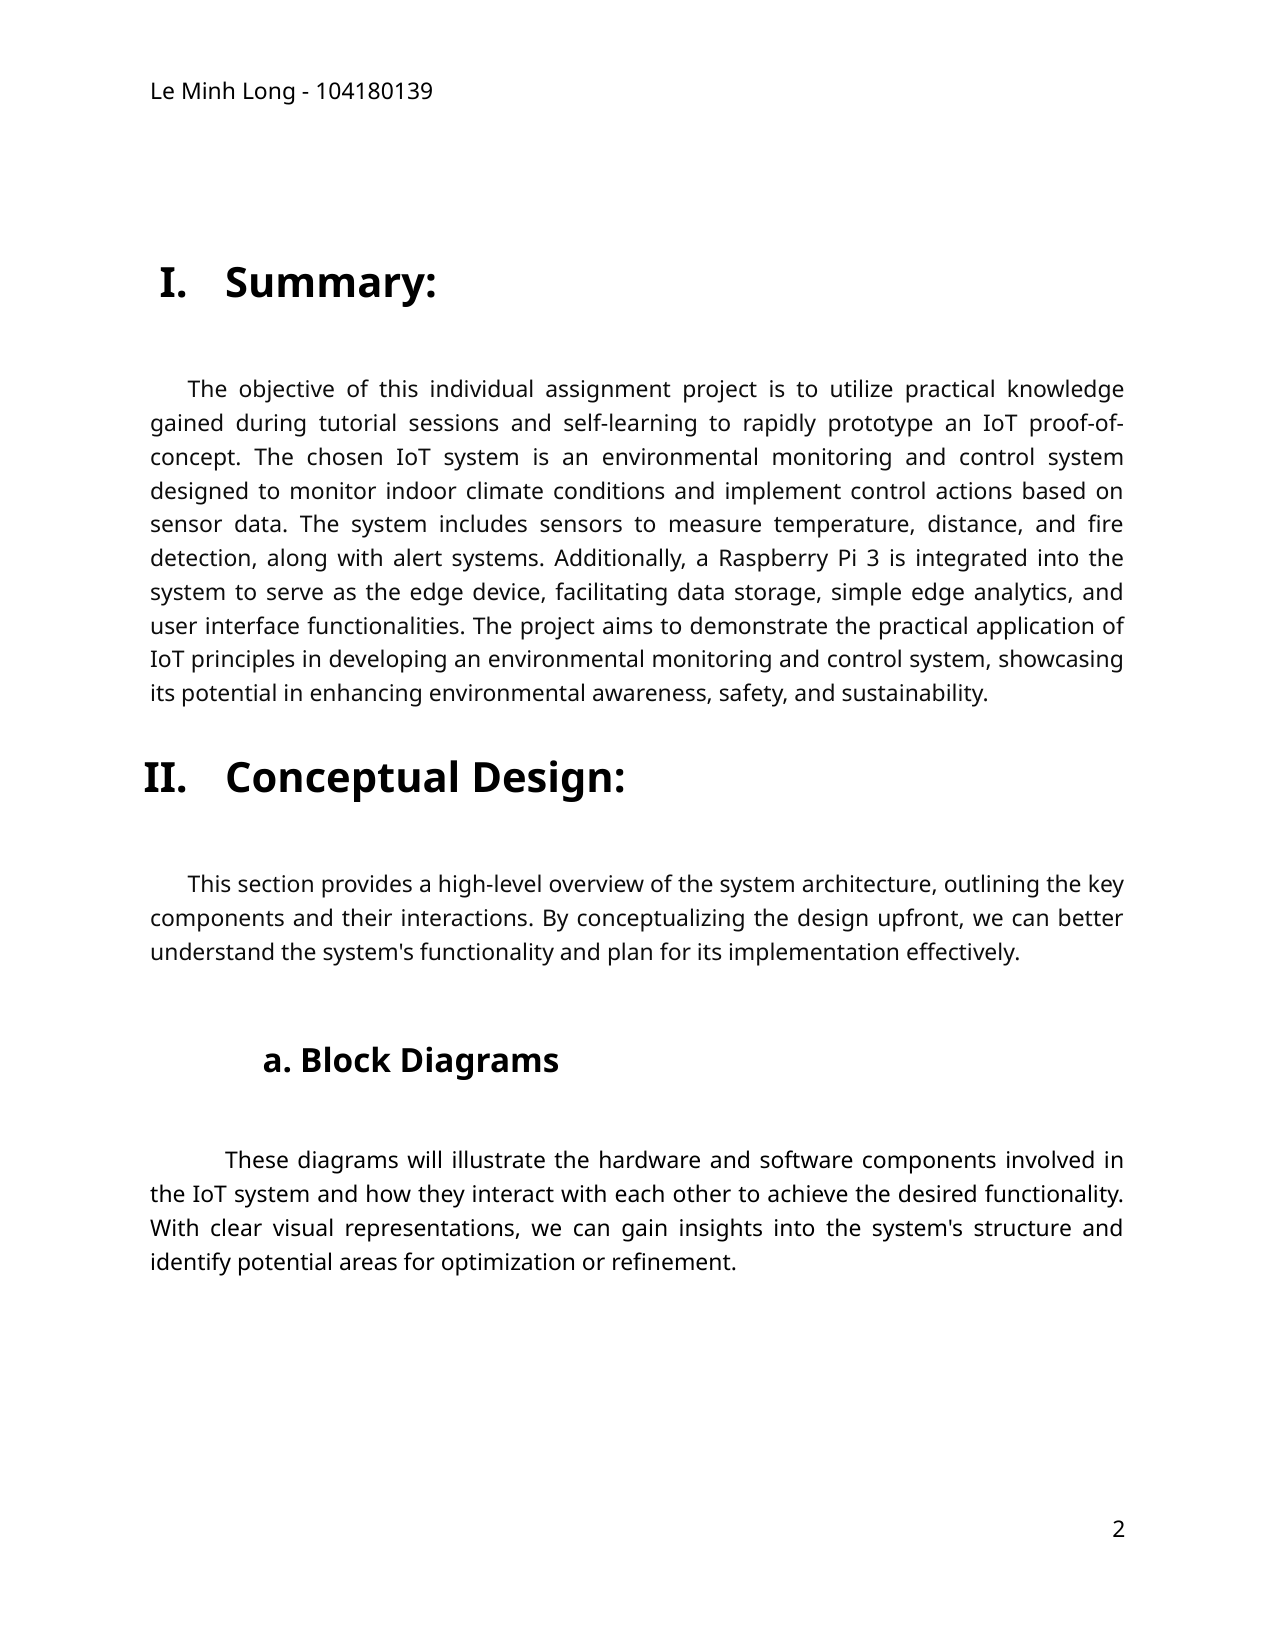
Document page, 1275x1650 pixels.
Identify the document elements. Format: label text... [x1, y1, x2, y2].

text These diagrams will illustrate the hardware and software components involved in the IoT system and how they interact with each other to achieve the desired functionality. With clear visual representations, we can gain insights into the system's structure and identify potential areas for optimization or refinement. [150, 1144, 1125, 1277]
subtitle Conceptual Design: [187, 748, 1125, 805]
text This section provides a high-level overview of the system architecture, outlining the key components and their interactions. By conceptualizing the design upfront, we can better understand the system's functionality and plan for its implementation effectively. [150, 933, 1125, 967]
subtitle Block Diagrams [262, 1037, 1125, 1082]
text This section provides a high-level overview of the system architecture, outlining the key components and their interactions. By conceptualizing the design upfront, we can better understand the system's functionality and plan for its implementation effectively. [150, 868, 1125, 902]
subtitle Summary: [187, 253, 1125, 310]
